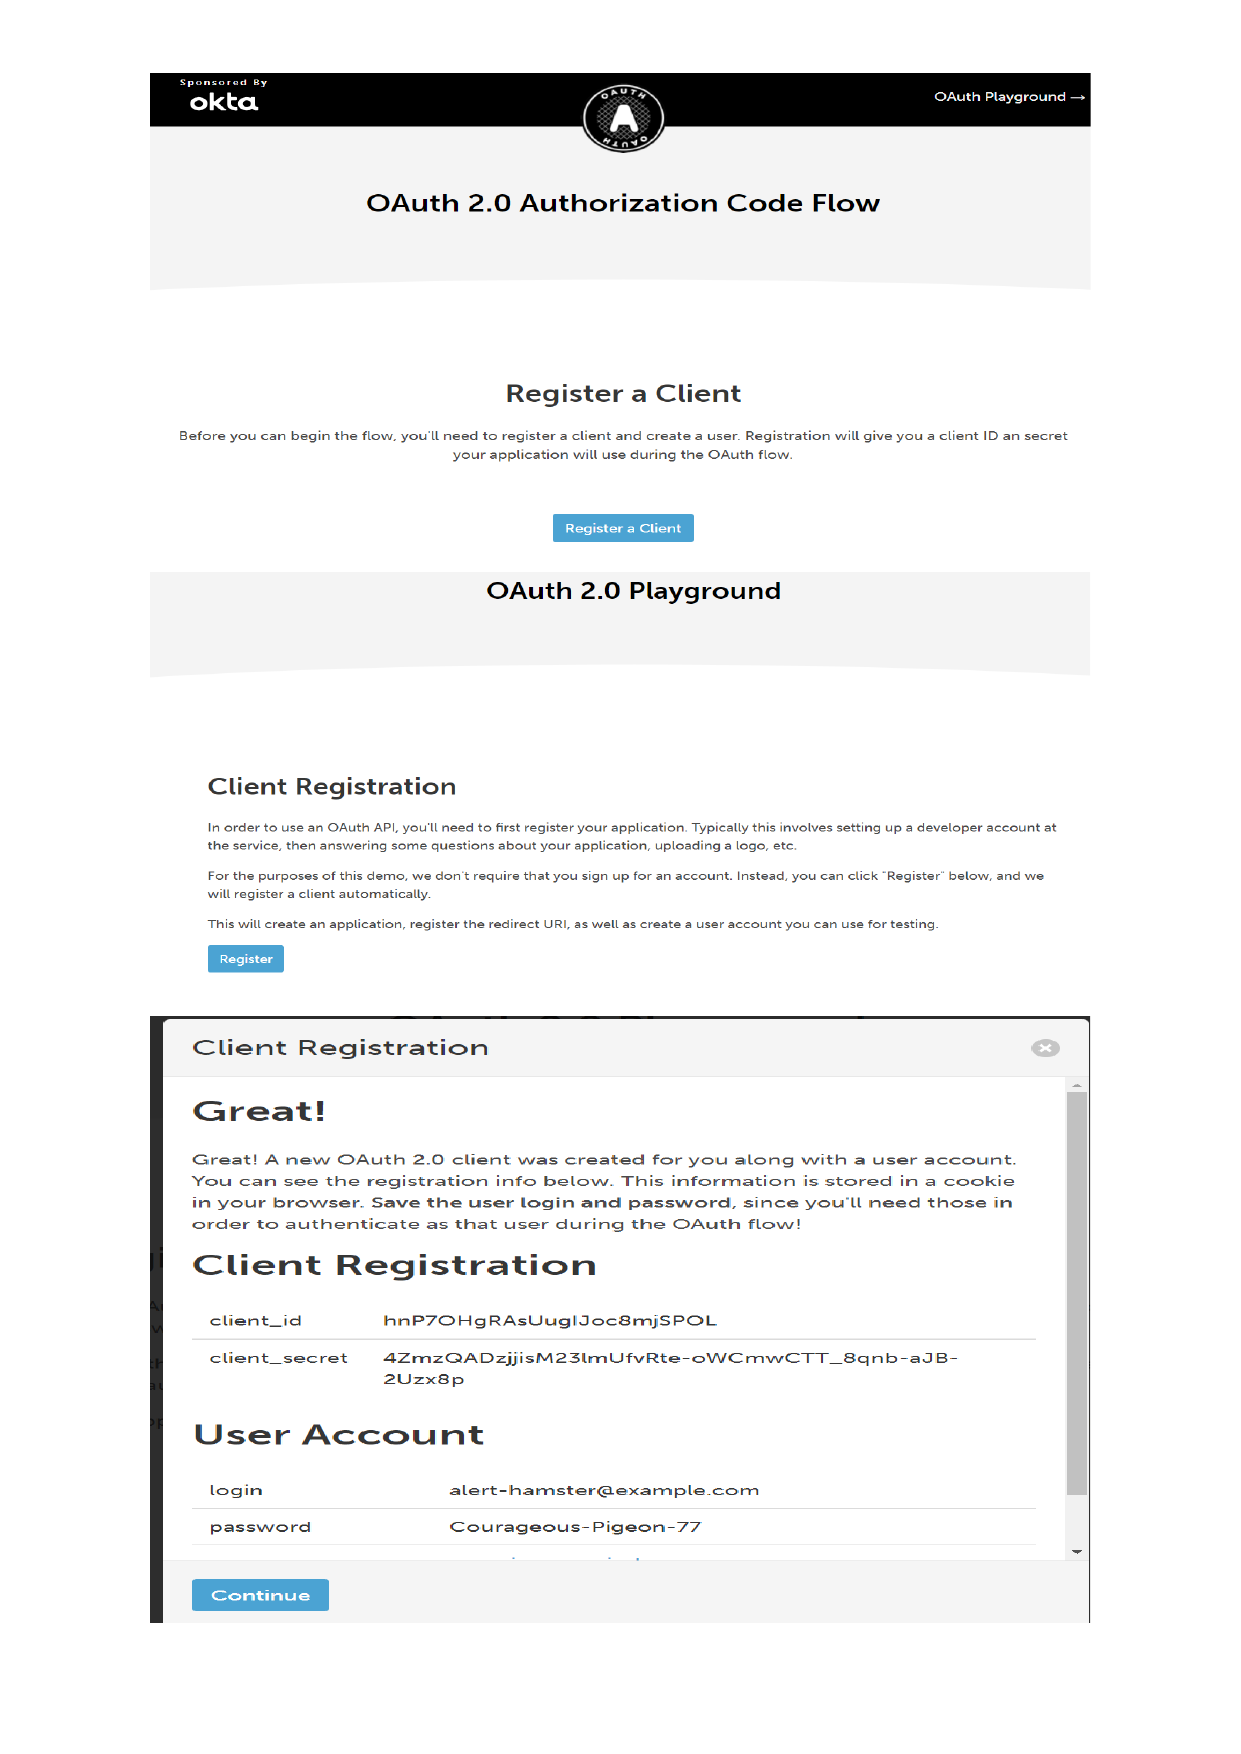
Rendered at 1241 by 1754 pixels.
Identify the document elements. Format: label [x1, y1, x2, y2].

picture [150, 73, 1091, 548]
picture [150, 572, 1091, 992]
picture [150, 1016, 1091, 1623]
